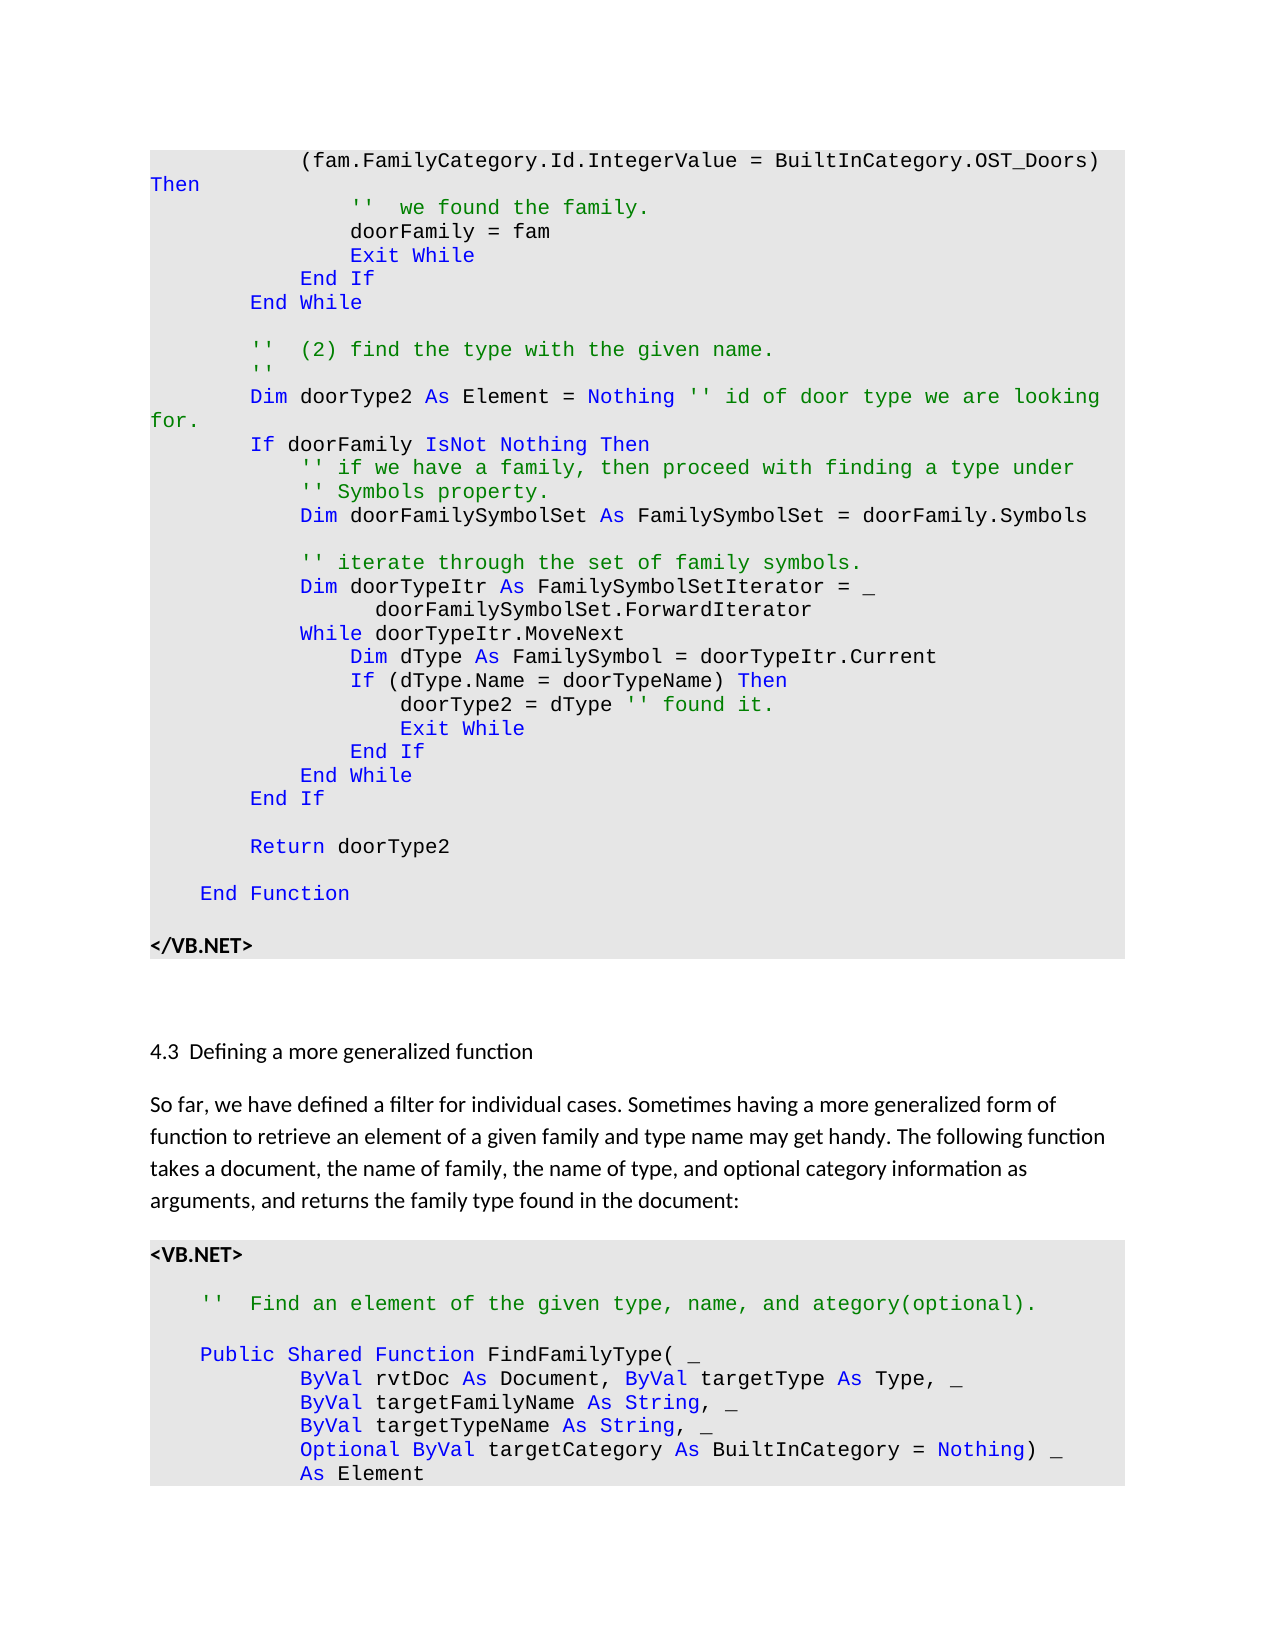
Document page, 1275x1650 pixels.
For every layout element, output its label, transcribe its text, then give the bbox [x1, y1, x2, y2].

text Exit While [150, 244, 1125, 268]
text ByVal rvtDoc As Document, ByVal targetType As Type, _ [150, 1368, 1125, 1392]
text If doorFamily IsNot Nothing Then [150, 434, 1125, 457]
text 4.3 Defining a more generalized function [150, 1037, 1125, 1065]
text Dim doorType2 As Element = Nothing '' id of door type we are looking for. [150, 386, 1125, 434]
text End If [150, 268, 1125, 292]
text If (dType.Name = doorTypeName) Then [150, 670, 1125, 694]
text End While [150, 292, 1125, 316]
text (fam.FamilyCategory.Id.IntegerValue = BuiltInCategory.OST_Doors) Then [150, 150, 1125, 197]
text '' if we have a family, then proceed with finding a type under [150, 457, 1125, 481]
text '' [150, 363, 1125, 386]
text '' (2) find the type with the given name. [150, 339, 1125, 363]
text '' we found the family. [150, 197, 1125, 221]
text End If [150, 788, 1125, 812]
text </VB.NET> [150, 931, 1125, 959]
text <VB.NET> [150, 1240, 1125, 1268]
text doorFamily = fam [150, 221, 1125, 244]
text End Function [150, 883, 1125, 907]
text Return doorType2 [150, 836, 1125, 859]
text As Element [150, 1463, 1125, 1486]
text End While [150, 765, 1125, 788]
text ByVal targetFamilyName As String, _ [150, 1392, 1125, 1415]
text End If [150, 741, 1125, 765]
text Dim doorTypeItr As FamilySymbolSetIterator = _ doorFamilySymbolSet.ForwardIterator [150, 576, 1125, 623]
text Optional ByVal targetCategory As BuiltInCategory = Nothing) _ [150, 1439, 1125, 1463]
text Dim doorFamilySymbolSet As FamilySymbolSet = doorFamily.Symbols [150, 505, 1125, 528]
text While doorTypeItr.MoveNext [150, 623, 1125, 647]
text doorType2 = dType '' found it. [150, 694, 1125, 717]
text Public Shared Function FindFamilyType( _ [150, 1344, 1125, 1368]
text Dim dType As FamilySymbol = doorTypeItr.Current [150, 647, 1125, 670]
text '' Find an element of the given type, name, and ategory(optional). [150, 1293, 1125, 1316]
text Exit While [150, 717, 1125, 741]
text So far, we have defined a filter for individual cases. Sometimes having a more generalized form of function to retrieve an element of a given family and type name may get handy. The following function takes a document, the name of family, the name of type, and optional category information as arguments, and returns the family type found in the document: [150, 1090, 1125, 1215]
text '' iterate through the set of family symbols. [150, 552, 1125, 576]
text '' Symbols property. [150, 481, 1125, 505]
text ByVal targetTypeName As String, _ [150, 1415, 1125, 1439]
